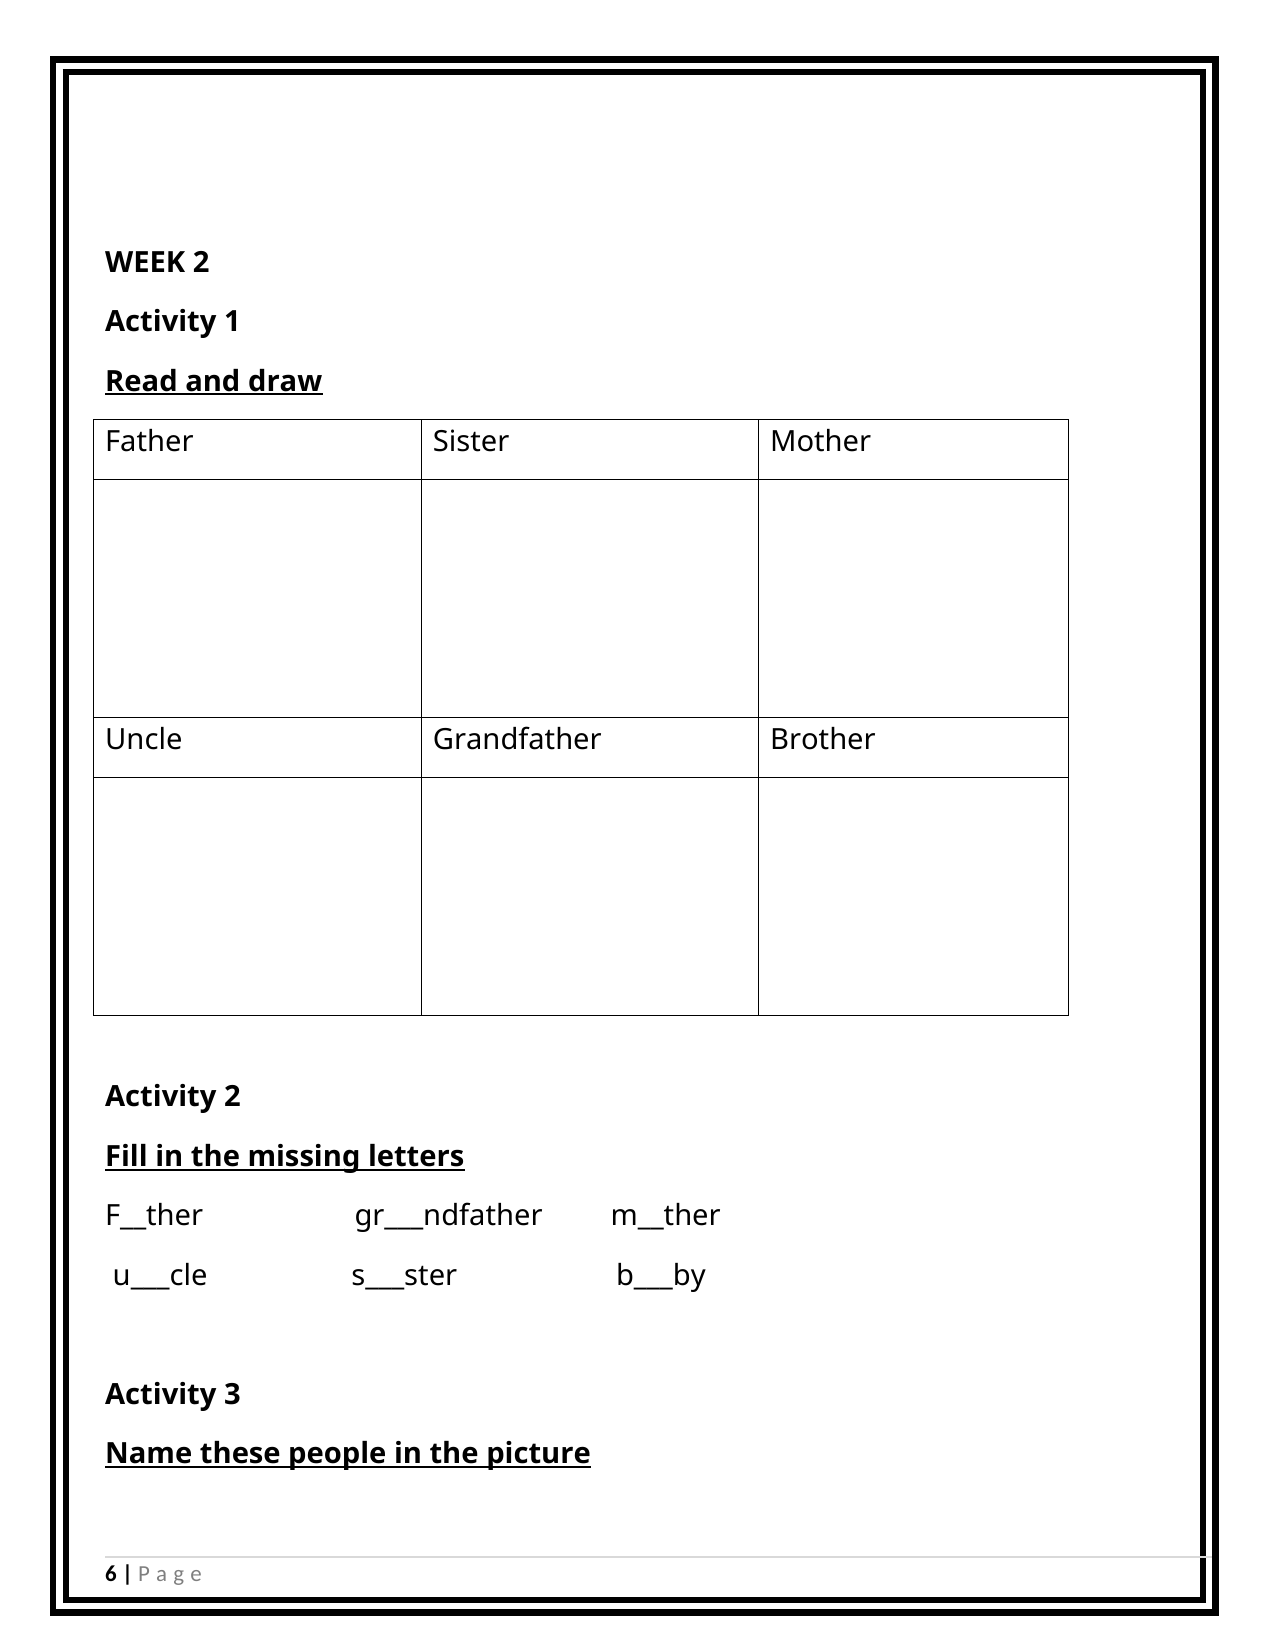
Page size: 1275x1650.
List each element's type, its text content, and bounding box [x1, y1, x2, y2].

text F__ther gr___ndfather m__ther [105, 1195, 1200, 1234]
table_cell [94, 778, 421, 1015]
table_cell Uncle [94, 718, 421, 777]
text Activity 2 [105, 1076, 1200, 1115]
table_cell [422, 778, 758, 1015]
text Read and draw [105, 360, 1200, 399]
table_cell [422, 480, 758, 717]
table_cell [759, 778, 1068, 1015]
text u___cle s___ster b___by [105, 1254, 1200, 1294]
table_cell [759, 480, 1068, 717]
table_header Mother [759, 420, 1068, 479]
table_cell [94, 480, 421, 717]
table_cell Brother [759, 718, 1068, 777]
text Name these people in the picture [105, 1433, 1200, 1472]
text Fill in the missing letters [105, 1135, 1200, 1175]
text WEEK 2 [105, 241, 1200, 281]
text Activity 3 [105, 1373, 1200, 1413]
table_header Father [94, 420, 421, 479]
table_header Sister [422, 420, 758, 479]
table_cell Grandfather [422, 718, 758, 777]
text Activity 1 [105, 300, 1200, 340]
